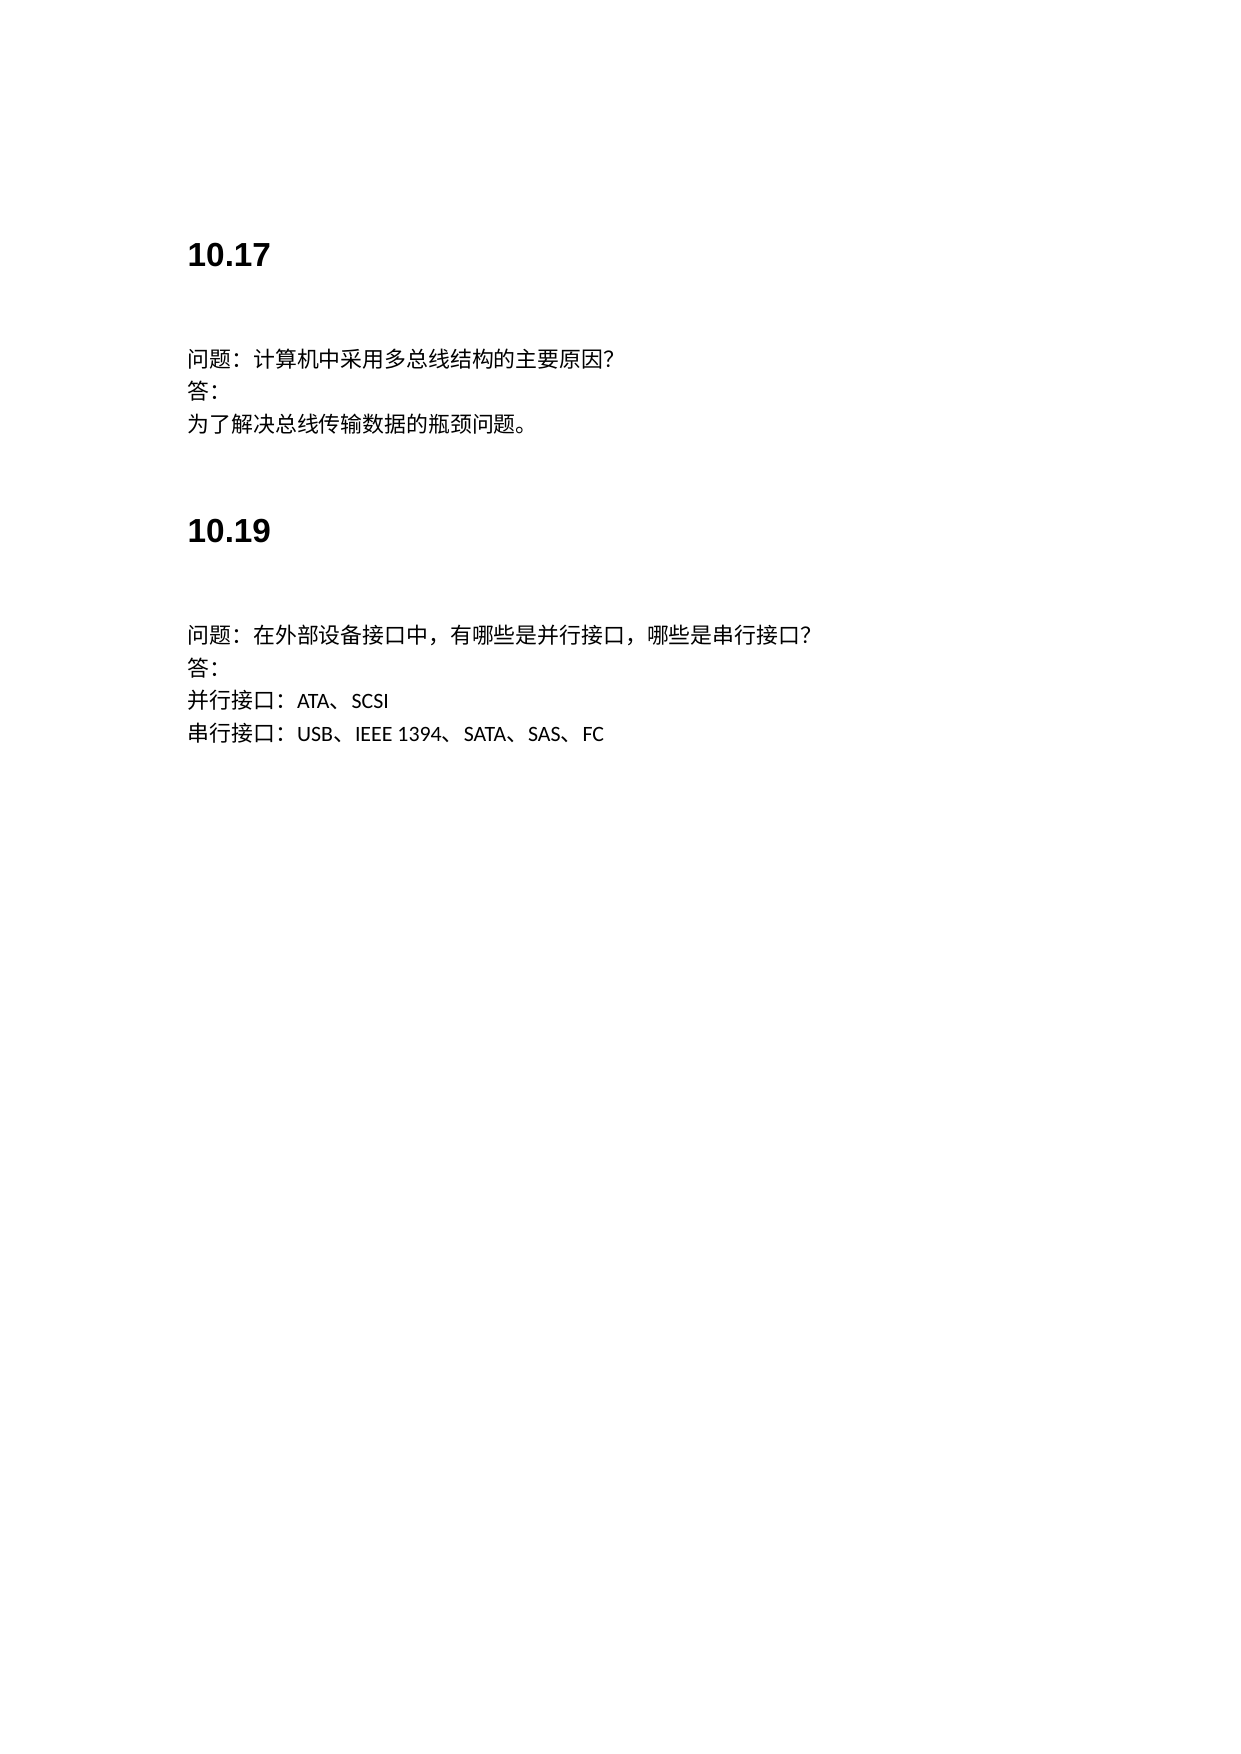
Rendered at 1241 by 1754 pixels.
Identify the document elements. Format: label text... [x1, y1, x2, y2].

text 问题：在外部设备接口中，有哪些是并行接口，哪些是串行接口？ [187, 618, 1053, 651]
text 问题：计算机中采用多总线结构的主要原因？ [187, 341, 1053, 374]
text 为了解决总线传输数据的瓶颈问题。 [187, 406, 1053, 439]
text 并行接口：ATA、SCSI [187, 683, 1053, 716]
text 串行接口：USB、IEEE 1394、SATA、SAS、FC [187, 716, 1053, 748]
subtitle 10.19 [187, 498, 1053, 563]
text 答： [187, 374, 1053, 406]
text 答： [187, 651, 1053, 683]
subtitle 10.17 [187, 222, 1053, 287]
